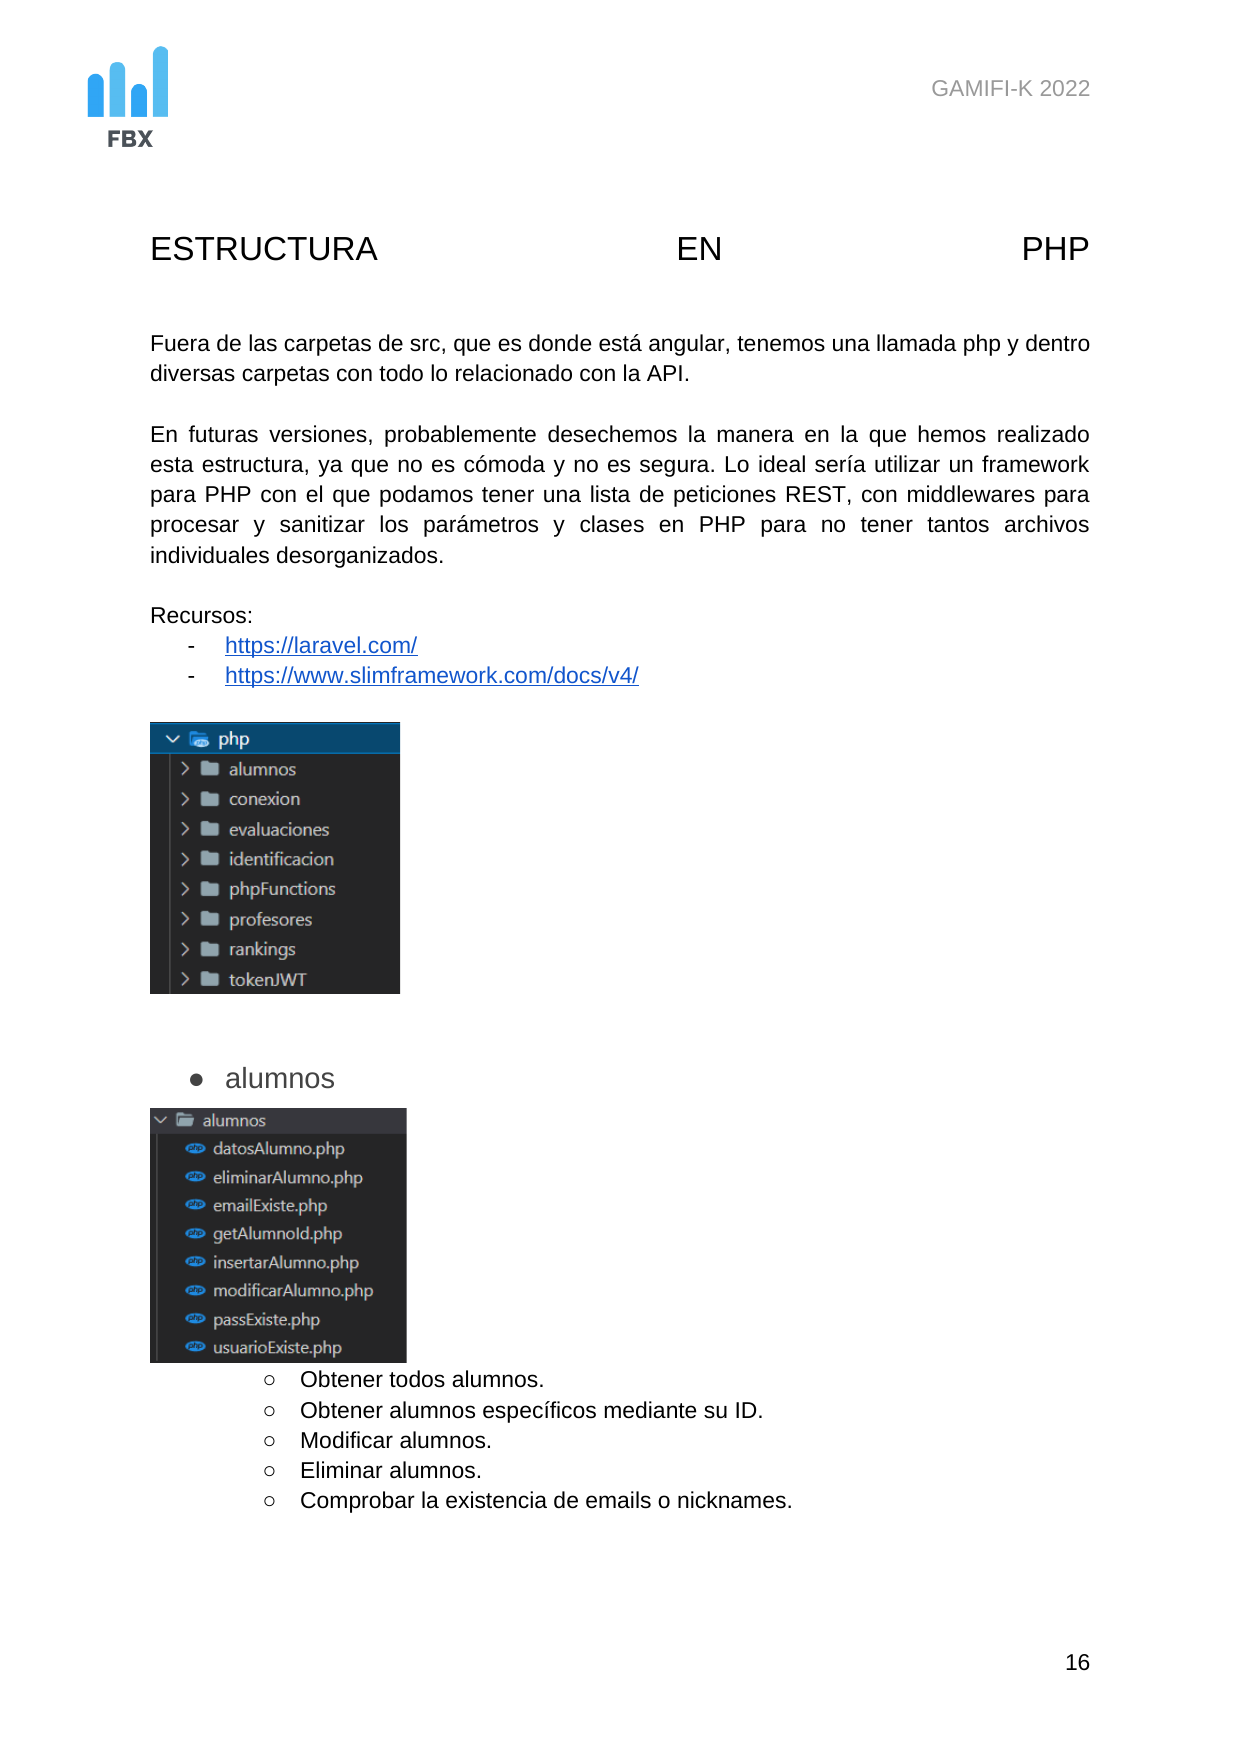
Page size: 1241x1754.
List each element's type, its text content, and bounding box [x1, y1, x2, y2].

list https://laravel.com/ [187, 632, 1090, 659]
list Comprobar la existencia de emails o nicknames. [262, 1487, 1090, 1513]
subtitle ESTRUCTURA EN PHP [150, 229, 1090, 312]
text Fuera de las carpetas de src, que es donde está angular, tenemos una llamada php y dentro diversas carpetas con todo lo relacionado con la API. [150, 330, 1090, 387]
subtitle alumnos [187, 1061, 1090, 1095]
text En futuras versiones, probablemente desechemos la manera en la que hemos realizado esta estructura, ya que no es cómoda y no es segura. Lo ideal sería utilizar un framework para PHP con el que podamos tener una lista de peticiones REST, con middlewares para procesar y sanitizar los parámetros y clases en PHP para no tener tantos archivos individuales desorganizados. [150, 421, 1090, 568]
picture [150, 1108, 407, 1363]
list Eliminar alumnos. [262, 1457, 1090, 1483]
picture [87, 46, 168, 147]
picture [150, 722, 400, 994]
list https://www.slimframework.com/docs/v4/ [187, 662, 1090, 689]
list Modificar alumnos. [262, 1427, 1090, 1453]
list Obtener alumnos específicos mediante su ID. [262, 1397, 1090, 1423]
list Obtener todos alumnos. [262, 1366, 1090, 1393]
text Recursos: [150, 602, 1090, 628]
